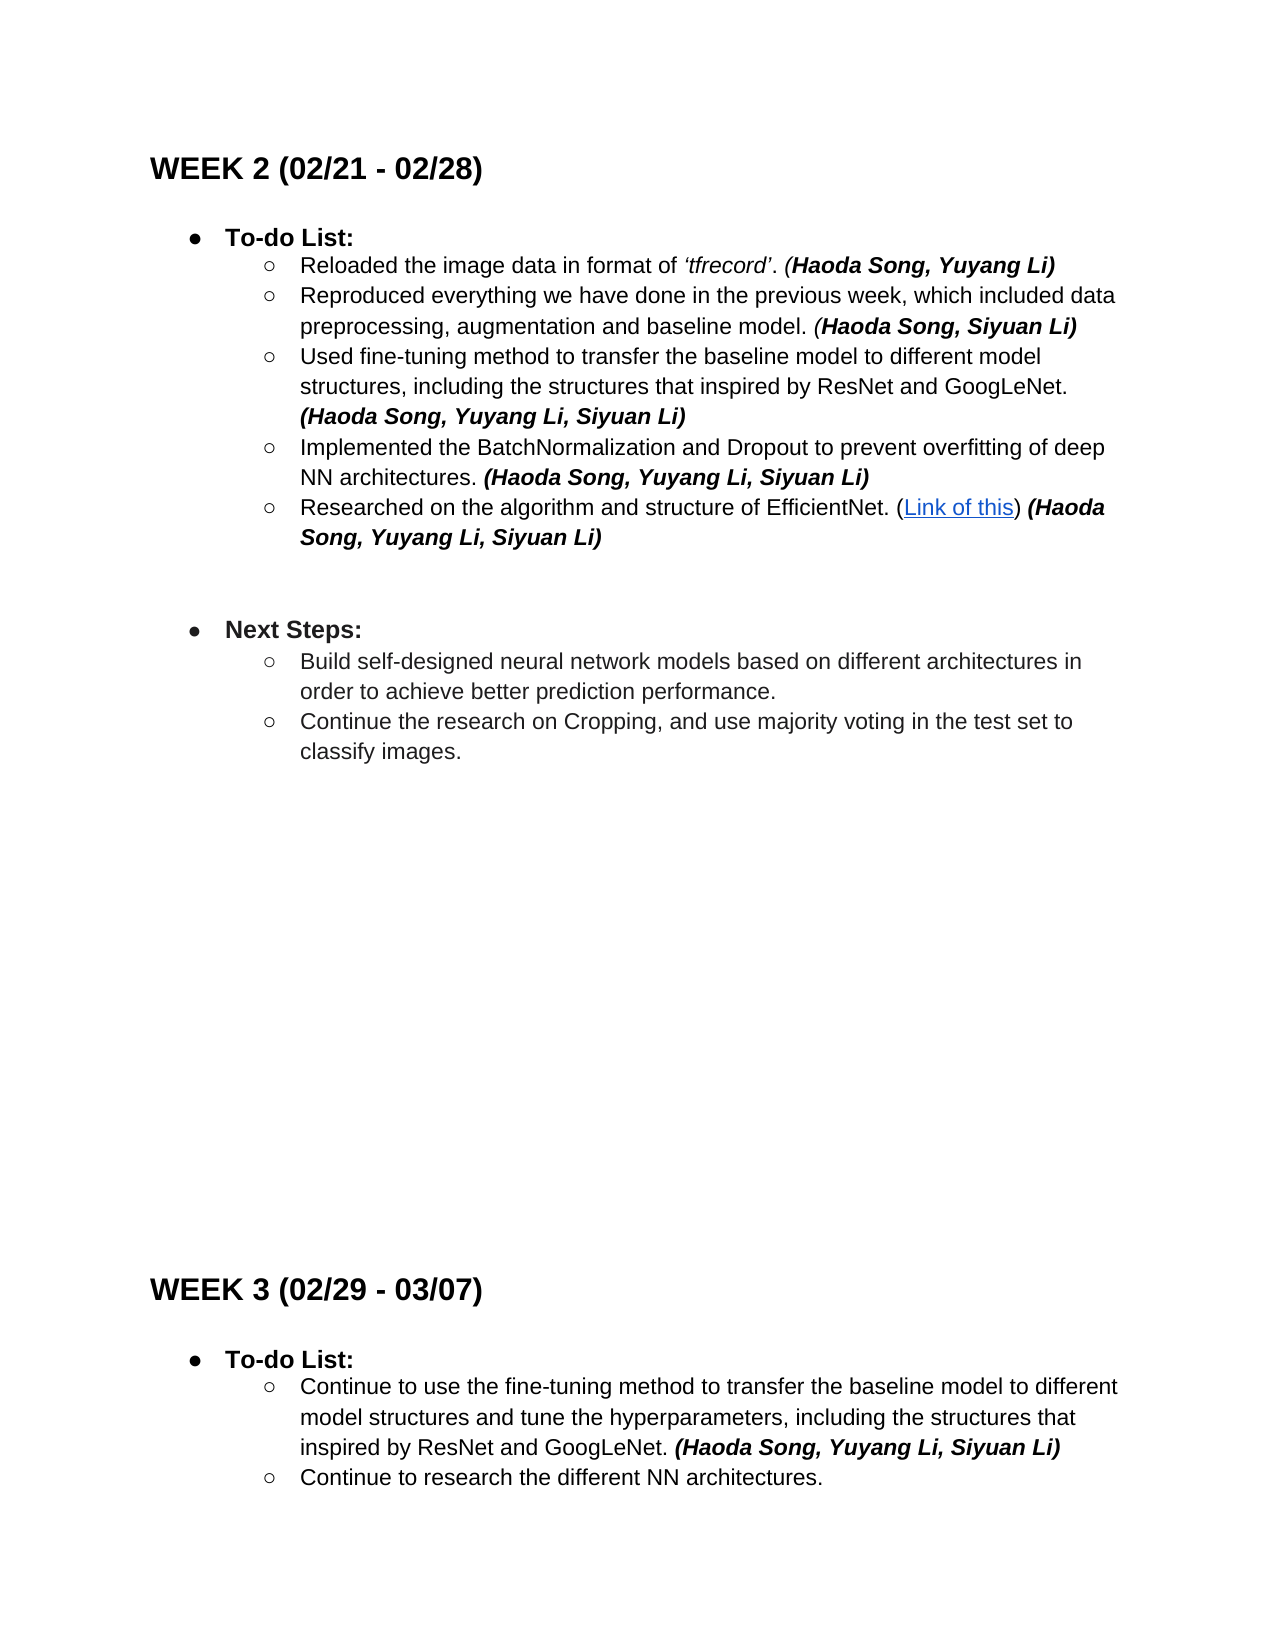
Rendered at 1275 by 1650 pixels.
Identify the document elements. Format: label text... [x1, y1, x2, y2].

list Continue to research the different NN architectures. [262, 1464, 1125, 1490]
list Researched on the algorithm and structure of EfficientNet. (Link of this) (Haoda Song, Yuyang Li, Siyuan Li) [262, 494, 1125, 550]
list Implemented the BatchNormalization and Dropout to prevent overfitting of deep NN architectures. (Haoda Song, Yuyang Li, Siyuan Li) [262, 433, 1125, 490]
subtitle WEEK 3 (02/29 - 03/07) [150, 1271, 1125, 1307]
subtitle To-do List: [187, 1344, 1125, 1373]
list Next Steps: [187, 615, 1125, 643]
list Build self-designed neural network models based on different architectures in order to achieve better prediction performance. [262, 648, 1125, 704]
list Continue the research on Cropping, and use majority voting in the test set to classify images. [262, 708, 1125, 765]
list Continue to use the fine-tuning method to transfer the baseline model to different model structures and tune the hyperparameters, including the structures that inspired by ResNet and GoogLeNet. (Haoda Song, Yuyang Li, Siyuan Li) [262, 1373, 1125, 1460]
subtitle To-do List: [187, 223, 1125, 252]
list Reloaded the image data in format of ‘tfrecord’. (Haoda Song, Yuyang Li) [262, 252, 1125, 278]
list Used fine-tuning method to transfer the baseline model to different model structures, including the structures that inspired by ResNet and GoogLeNet. (Haoda Song, Yuyang Li, Siyuan Li) [262, 343, 1125, 429]
list Reproduced everything we have done in the previous week, which included data preprocessing, augmentation and baseline model. (Haoda Song, Siyuan Li) [262, 282, 1125, 339]
subtitle WEEK 2 (02/21 - 02/28) [150, 150, 1125, 186]
